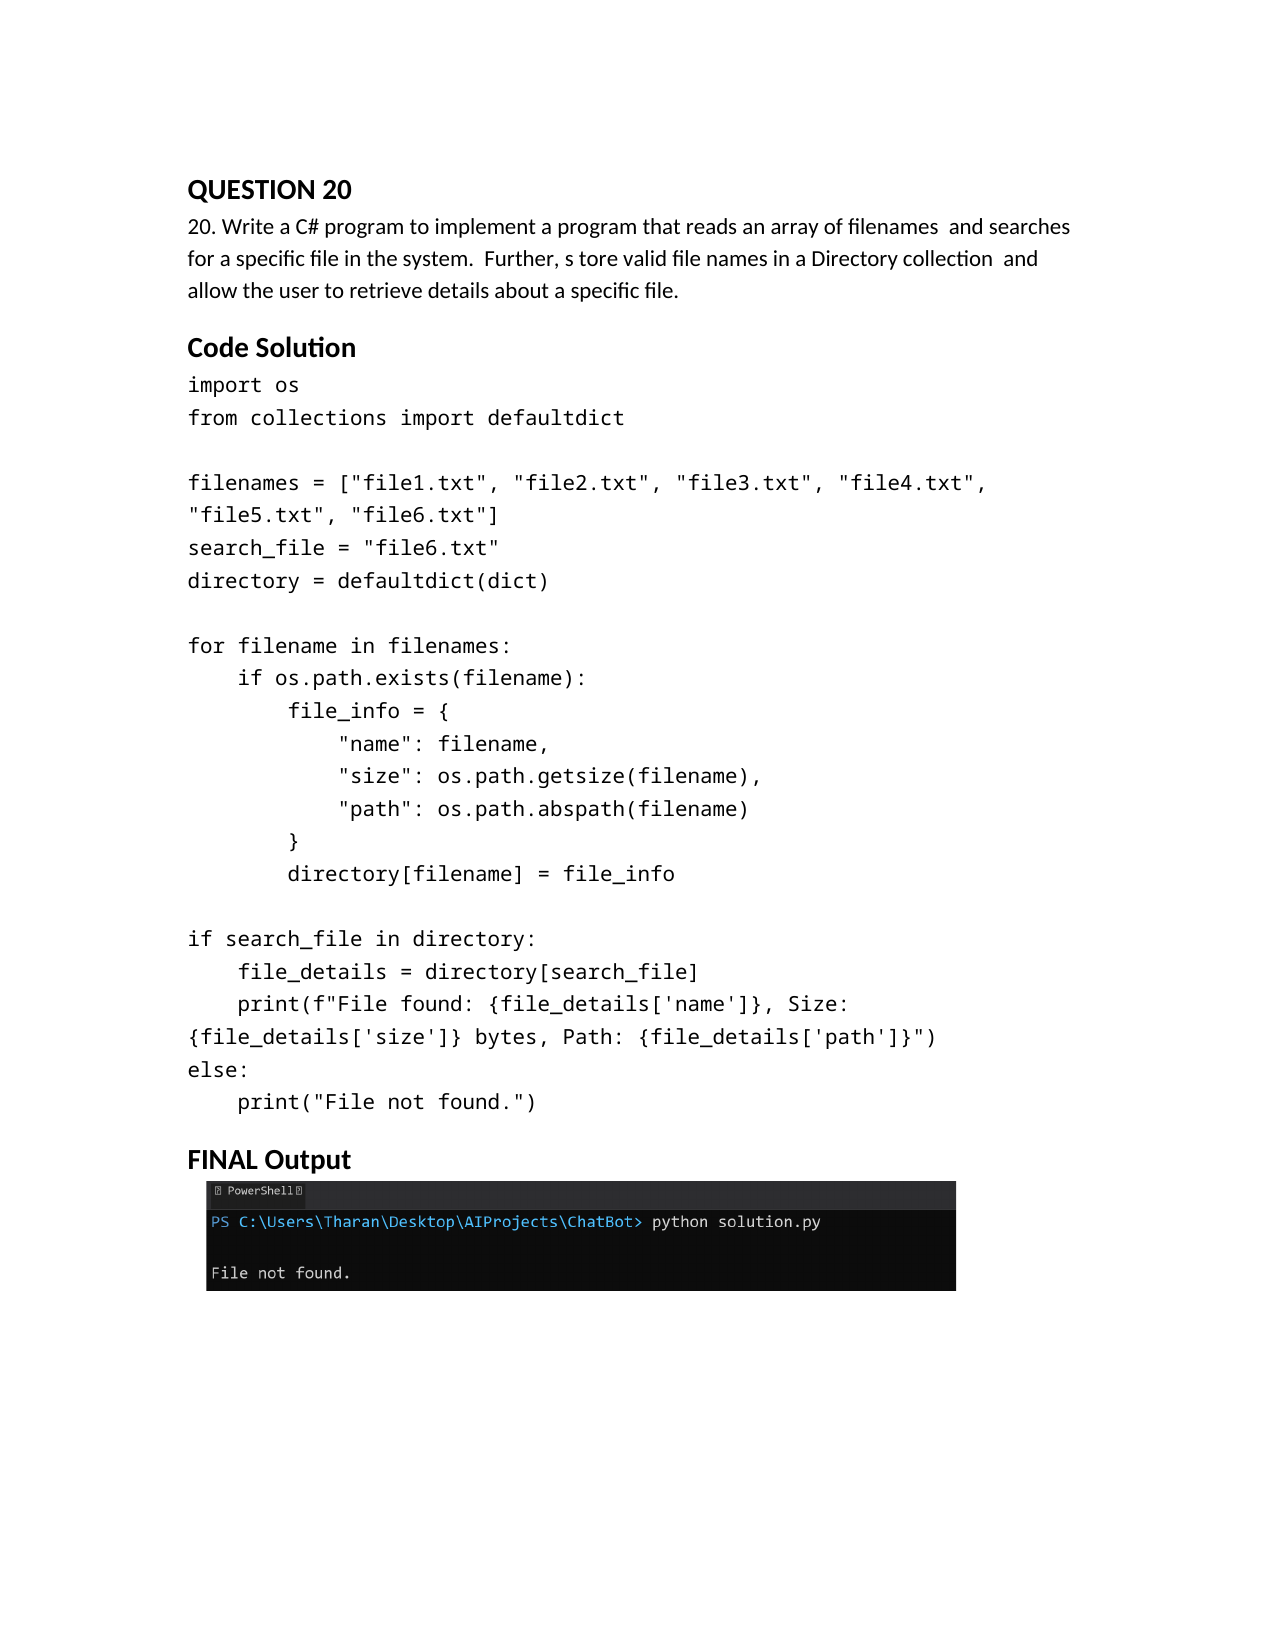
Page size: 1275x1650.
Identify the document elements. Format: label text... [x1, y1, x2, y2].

text import os from collections import defaultdict filenames = ["file1.txt", "file2.txt", "file3.txt", "file4.txt", "file5.txt", "file6.txt"] search_file = "file6.txt" directory = defaultdict(dict) for filename in filenames: if os.path.exists(filename): file_info = { "name": filename, "size": os.path.getsize(filename), "path": os.path.abspath(filename) } directory[filename] = file_info if search_file in directory: file_details = directory[search_file] print(f"File found: {file_details['name']}, Size: {file_details['size']} bytes, Path: {file_details['path']}") else: print("File not found.") [187, 370, 1087, 1116]
subtitle FINAL Output [187, 1141, 1087, 1176]
subtitle QUESTION 20 [187, 171, 1087, 206]
text 20. Write a C# program to implement a program that reads an array of filenames and searches for a specific file in the system. Further, s tore valid file names in a Directory collection and allow the user to retrieve details about a specific file. [187, 212, 1087, 304]
picture [206, 1181, 957, 1291]
subtitle Code Solution [187, 329, 1087, 365]
